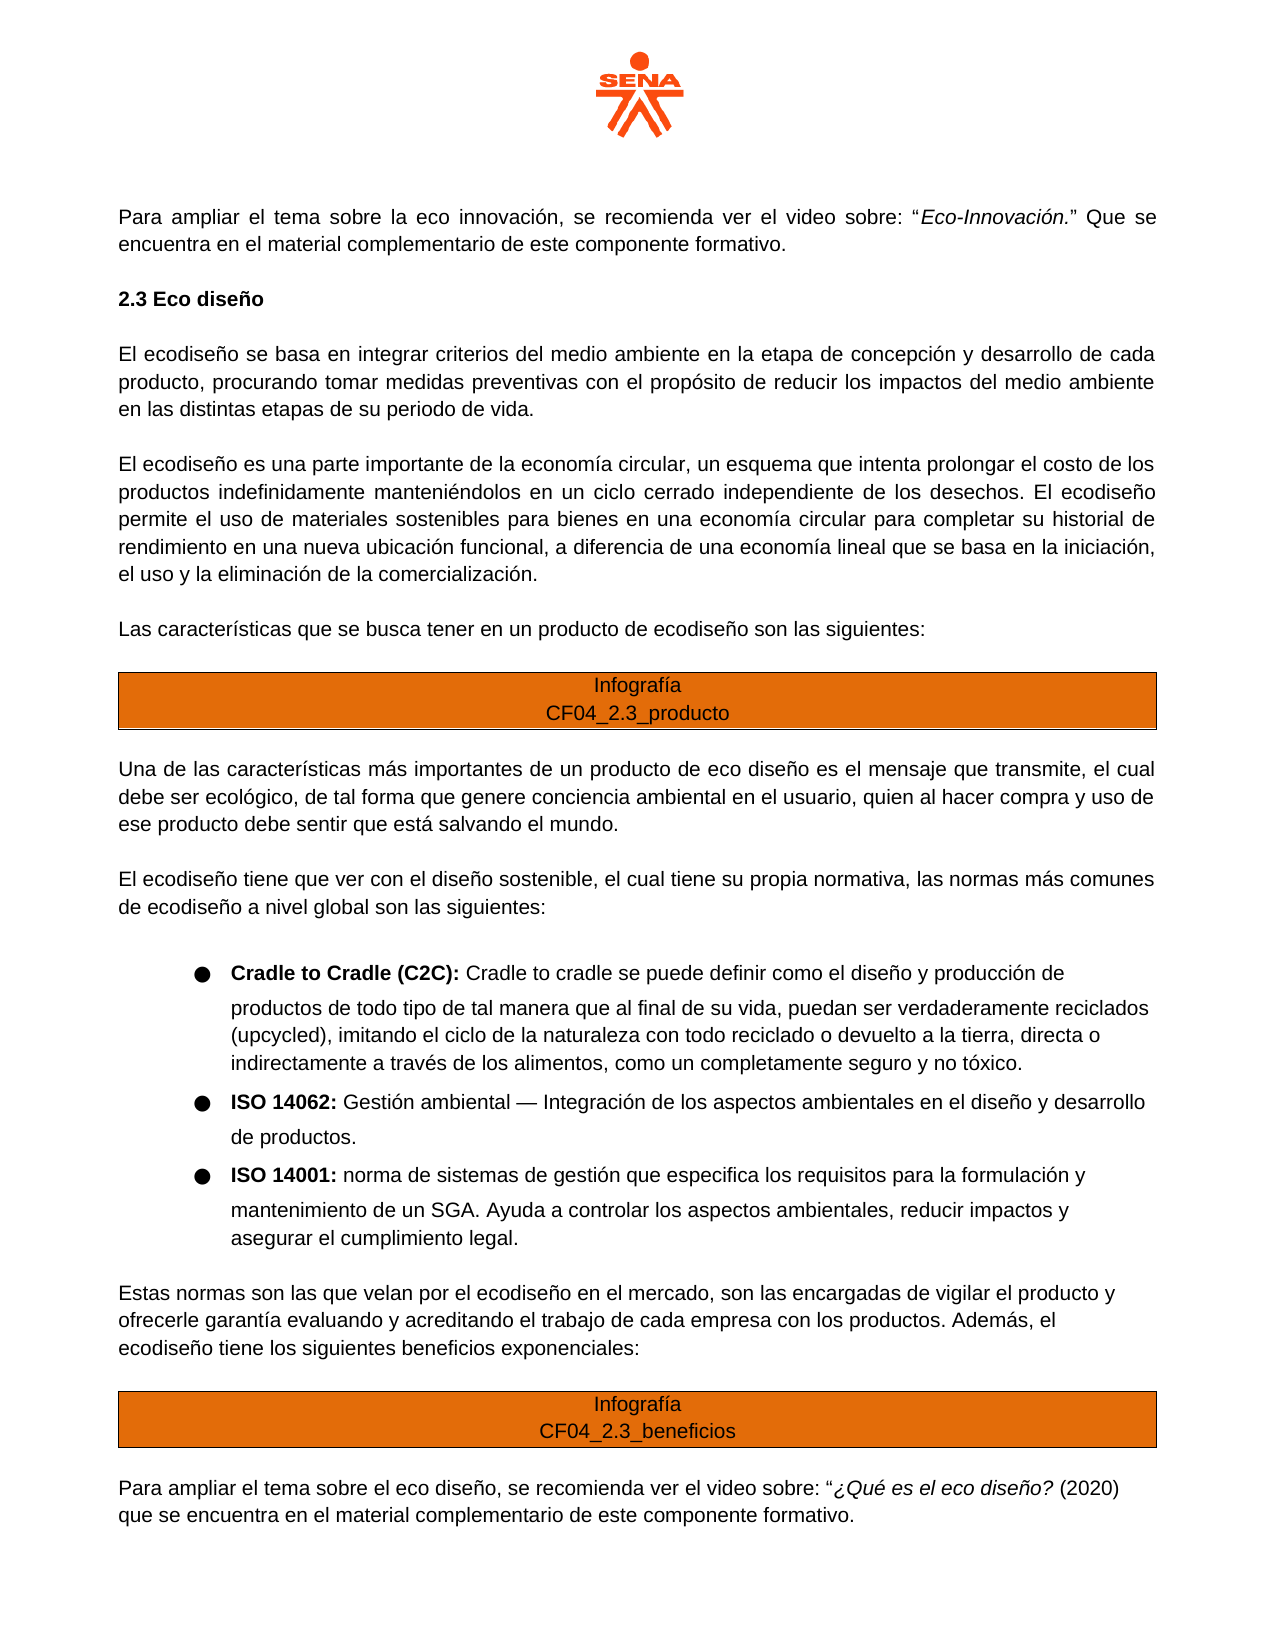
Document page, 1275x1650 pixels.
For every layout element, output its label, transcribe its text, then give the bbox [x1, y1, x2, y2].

list ISO 14062: Gestión ambiental — Integración de los aspectos ambientales en el diseño y desarrollo de productos. [193, 1078, 1157, 1148]
list ISO 14001: norma de sistemas de gestión que especifica los requisitos para la formulación y mantenimiento de un SGA. Ayuda a controlar los aspectos ambientales, reducir impactos y asegurar el cumplimiento legal. [193, 1152, 1157, 1250]
text Una de las características más importantes de un producto de eco diseño es el mensaje que transmite, el cual debe ser ecológico, de tal forma que genere conciencia ambiental en el usuario, quien al hacer compra y uso de ese producto debe sentir que está salvando el mundo. [118, 757, 1157, 836]
table_header Infografía CF04_2.3_producto [119, 673, 1156, 728]
text Para ampliar el tema sobre el eco diseño, se recomienda ver el video sobre: “¿Qué es el eco diseño? (2020) [118, 1476, 1157, 1500]
text Para ampliar el tema sobre la eco innovación, se recomienda ver el video sobre: “Eco-Innovación.” Que se encuentra en el material complementario de este componente formativo. [118, 205, 1157, 256]
text El ecodiseño tiene que ver con el diseño sostenible, el cual tiene su propia normativa, las normas más comunes de ecodiseño a nivel global son las siguientes: [118, 867, 1157, 918]
list Cradle to Cradle (C2C): Cradle to cradle se puede definir como el diseño y producción de productos de todo tipo de tal manera que al final de su vida, puedan ser verdaderamente reciclados (upcycled), imitando el ciclo de la naturaleza con todo reciclado o devuelto a la tierra, directa o indirectamente a través de los alimentos, como un completamente seguro y no tóxico. [193, 949, 1157, 1075]
text El ecodiseño se basa en integrar criterios del medio ambiente en la etapa de concepción y desarrollo de cada producto, procurando tomar medidas preventivas con el propósito de reducir los impactos del medio ambiente en las distintas etapas de su periodo de vida. [118, 342, 1157, 421]
table_header Infografía CF04_2.3_beneficios [119, 1392, 1156, 1447]
text Estas normas son las que velan por el ecodiseño en el mercado, son las encargadas de vigilar el producto y ofrecerle garantía evaluando y acreditando el trabajo de cada empresa con los productos. Además, el ecodiseño tiene los siguientes beneficios exponenciales: [118, 1281, 1157, 1360]
text El ecodiseño es una parte importante de la economía circular, un esquema que intenta prolongar el costo de los productos indefinidamente manteniéndolos en un ciclo cerrado independiente de los desechos. El ecodiseño permite el uso de materiales sostenibles para bienes en una economía circular para completar su historial de rendimiento en una nueva ubicación funcional, a diferencia de una economía lineal que se basa en la iniciación, el uso y la eliminación de la comercialización. [118, 452, 1157, 586]
text que se encuentra en el material complementario de este componente formativo. [118, 1503, 1157, 1527]
text Las características que se busca tener en un producto de ecodiseño son las siguientes: [118, 617, 1157, 641]
picture [585, 48, 690, 142]
text 2.3 Eco diseño [118, 287, 1157, 311]
